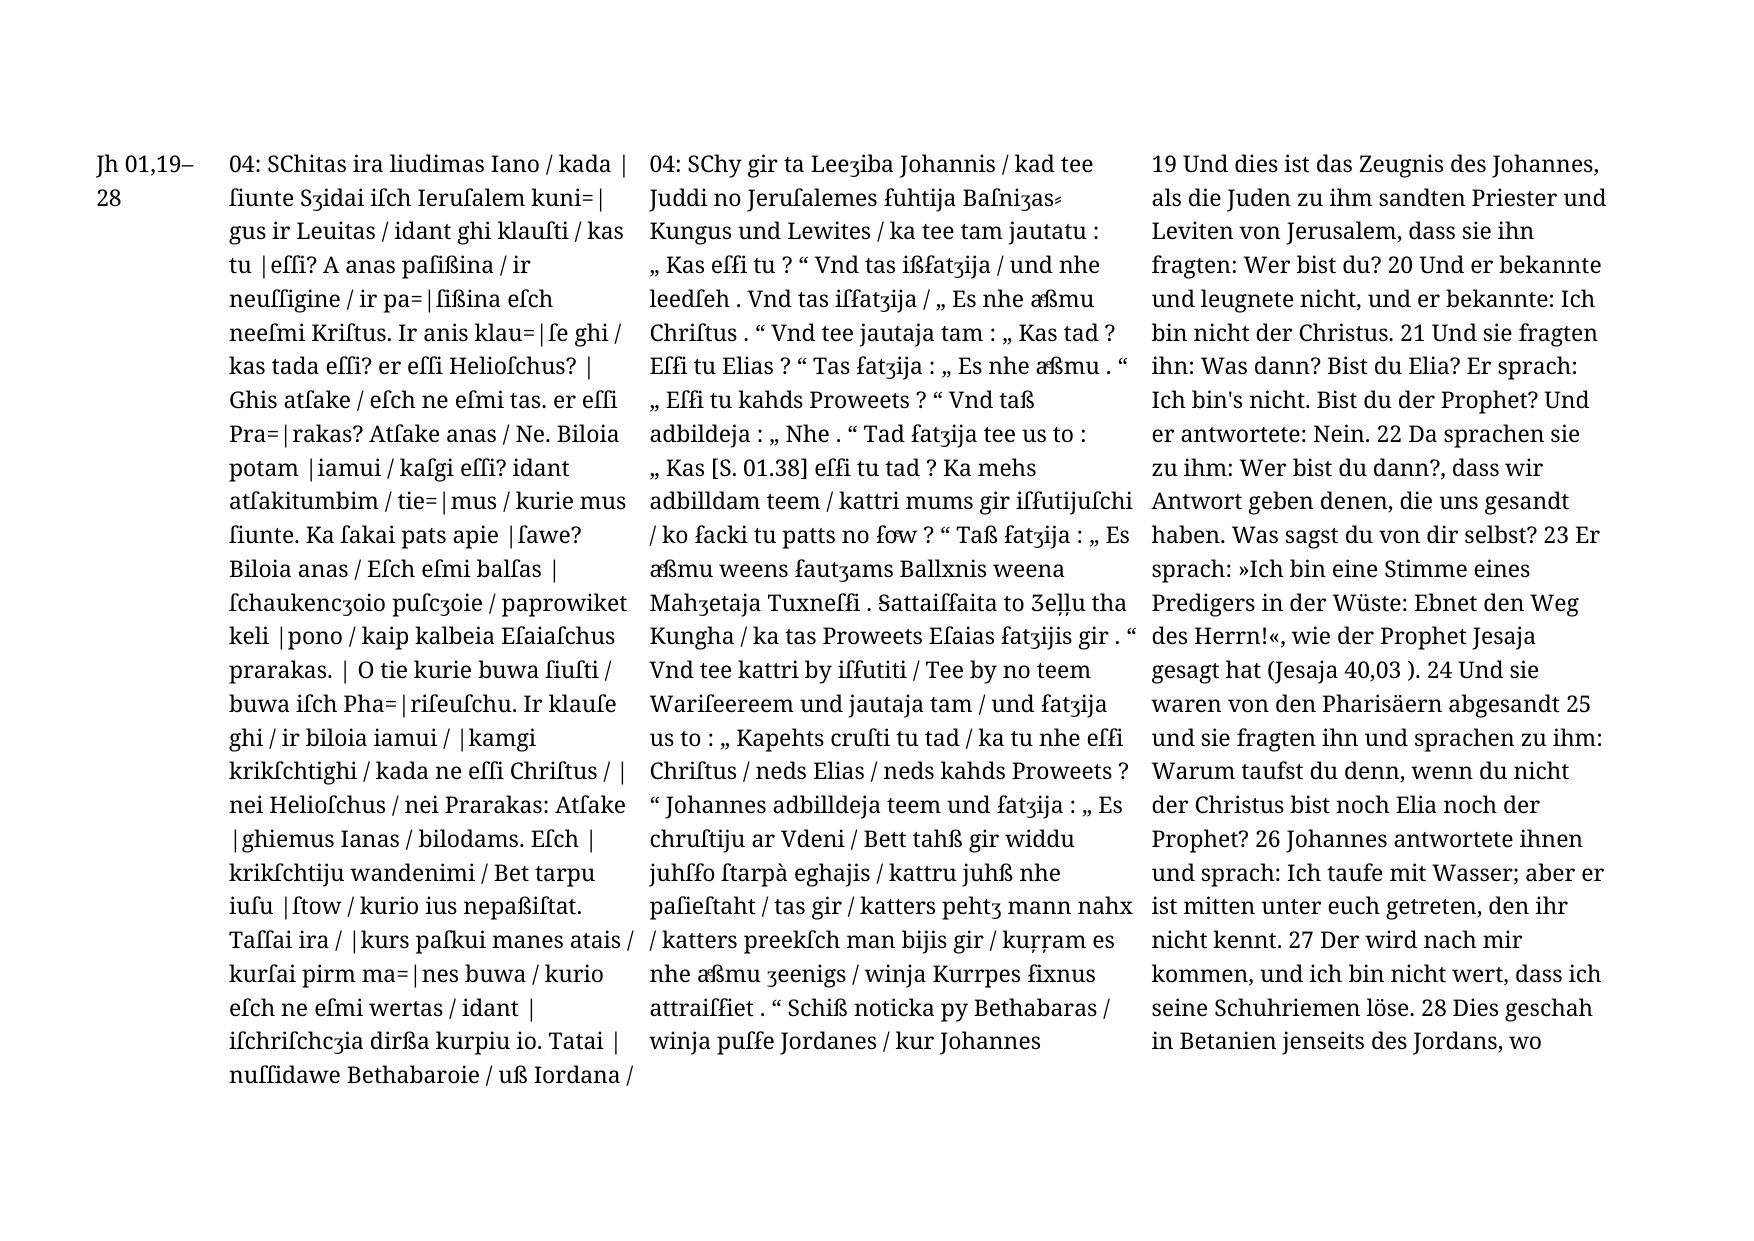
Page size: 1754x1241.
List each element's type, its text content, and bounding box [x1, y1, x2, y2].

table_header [642, 148, 1144, 1090]
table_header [222, 148, 642, 1090]
table_header Jh 01,19–28 [89, 148, 222, 1090]
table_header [1144, 148, 1617, 1090]
